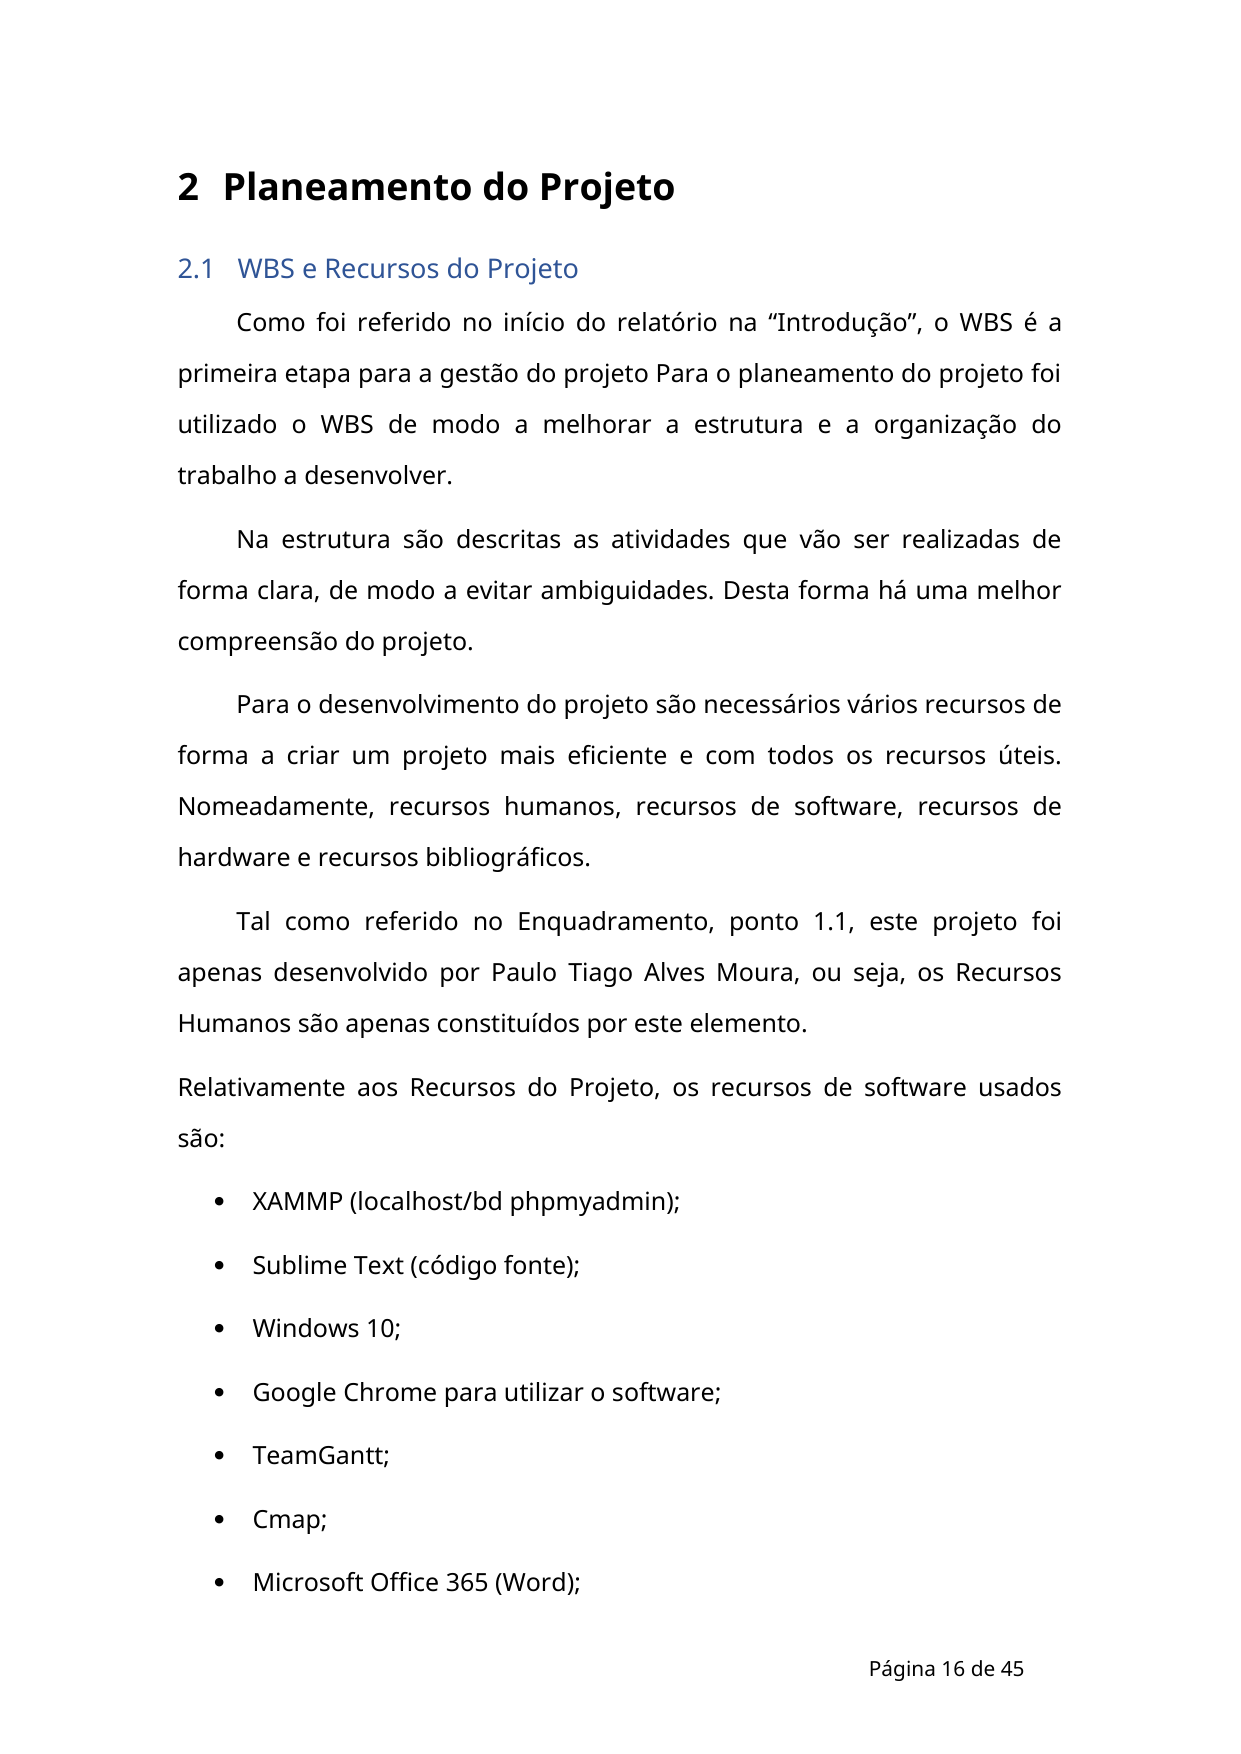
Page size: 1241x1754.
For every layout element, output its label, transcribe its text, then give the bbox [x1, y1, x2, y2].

list Sublime Text (código fonte); [215, 1247, 1063, 1281]
text Relativamente aos Recursos do Projeto, os recursos de software usados são: [177, 1069, 1063, 1154]
list Google Chrome para utilizar o software; [215, 1374, 1063, 1408]
list Cmap; [215, 1501, 1063, 1536]
list Microsoft Office 365 (Word); [215, 1565, 1063, 1599]
list TeamGantt; [215, 1438, 1063, 1472]
list Windows 10; [215, 1311, 1063, 1345]
list XAMMP (localhost/bd phpmyadmin); [215, 1184, 1063, 1218]
text Como foi referido no início do relatório na “Introdução”, o WBS é a primeira etapa para a gestão do projeto Para o planeamento do projeto foi utilizado o WBS de modo a melhorar a estrutura e a organização do trabalho a desenvolver. [177, 304, 1063, 492]
subtitle WBS e Recursos do Projeto [177, 249, 1024, 286]
text Planeamento do Projeto [177, 160, 1051, 211]
text Para o desenvolvimento do projeto são necessários vários recursos de forma a criar um projeto mais eficiente e com todos os recursos úteis. Nomeadamente, recursos humanos, recursos de software, recursos de hardware e recursos bibliográficos. [177, 687, 1063, 874]
text Na estrutura são descritas as atividades que vão ser realizadas de forma clara, de modo a evitar ambiguidades. Desta forma há uma melhor compreensão do projeto. [177, 521, 1063, 657]
text Tal como referido no Enquadramento, ponto 1.1, este projeto foi apenas desenvolvido por Paulo Tiago Alves Moura, ou seja, os Recursos Humanos são apenas constituídos por este elemento. [177, 903, 1063, 1040]
